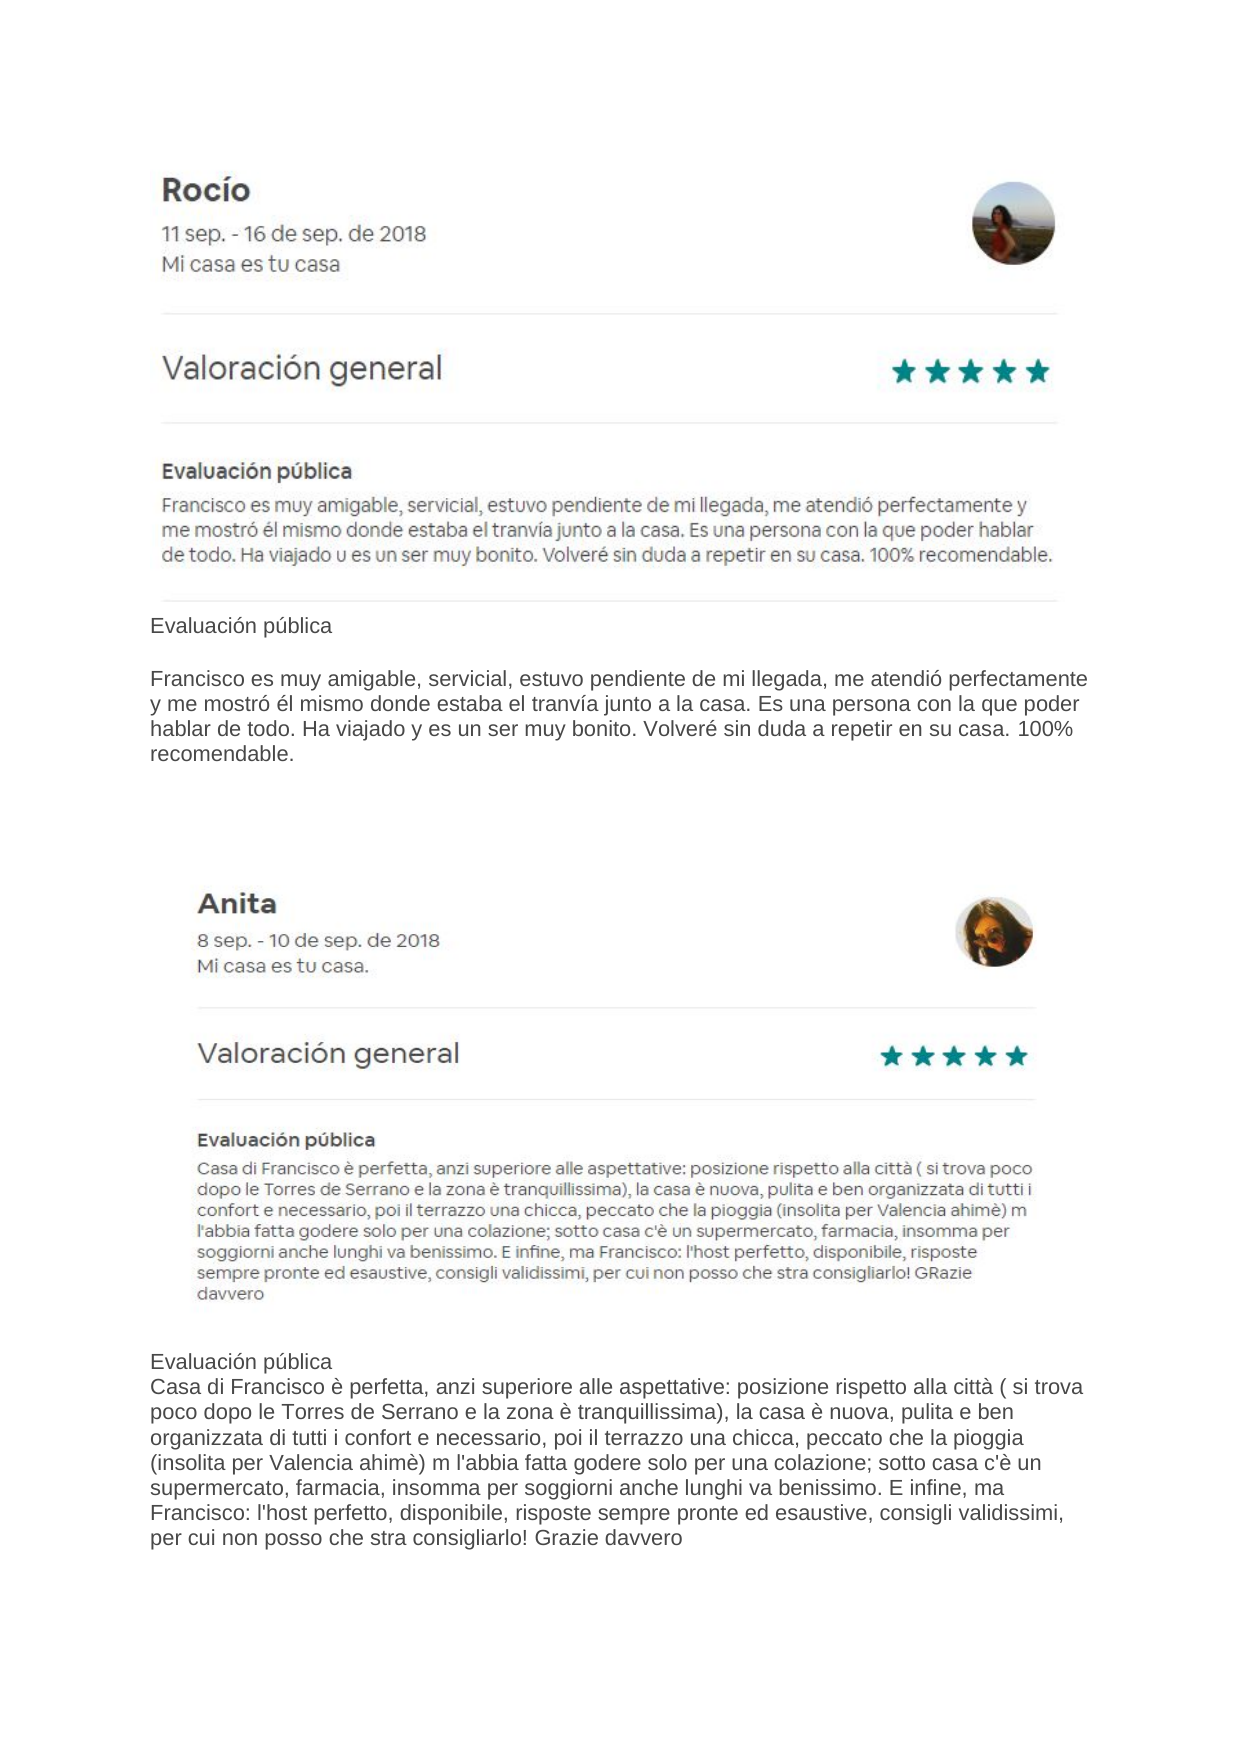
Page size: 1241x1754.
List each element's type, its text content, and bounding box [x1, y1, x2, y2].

text Casa di Francisco è perfetta, anzi superiore alle aspettative: posizione rispetto alla città ( si trova poco dopo le Torres de Serrano e la zona è tranquillissima), la casa è nuova, pulita e ben organizzata di tutti i confort e necessario, poi il terrazzo una chicca, peccato che la pioggia (insolita per Valencia ahimè) m l'abbia fatta godere solo per una colazione; sotto casa c'è un supermercato, farmacia, insomma per soggiorni anche lunghi va benissimo. E infine, ma Francisco: l'host perfetto, disponibile, risposte sempre pronte ed esaustive, consigli validissimi, per cui non posso che stra consigliarlo! Grazie davvero [150, 1374, 1090, 1551]
picture [150, 150, 1091, 613]
text Evaluación pública [150, 1349, 1090, 1374]
text Francisco es muy amigable, servicial, estuvo pendiente de mi llegada, me atendió perfectamente y me mostró él mismo donde estaba el tranvía junto a la casa. Es una persona con la que poder hablar de todo. Ha viajado y es un ser muy bonito. Volveré sin duda a repetir en su casa. 100% recomendable. [295, 666, 1090, 767]
picture [150, 867, 1091, 1324]
text Evaluación pública [150, 613, 1090, 638]
